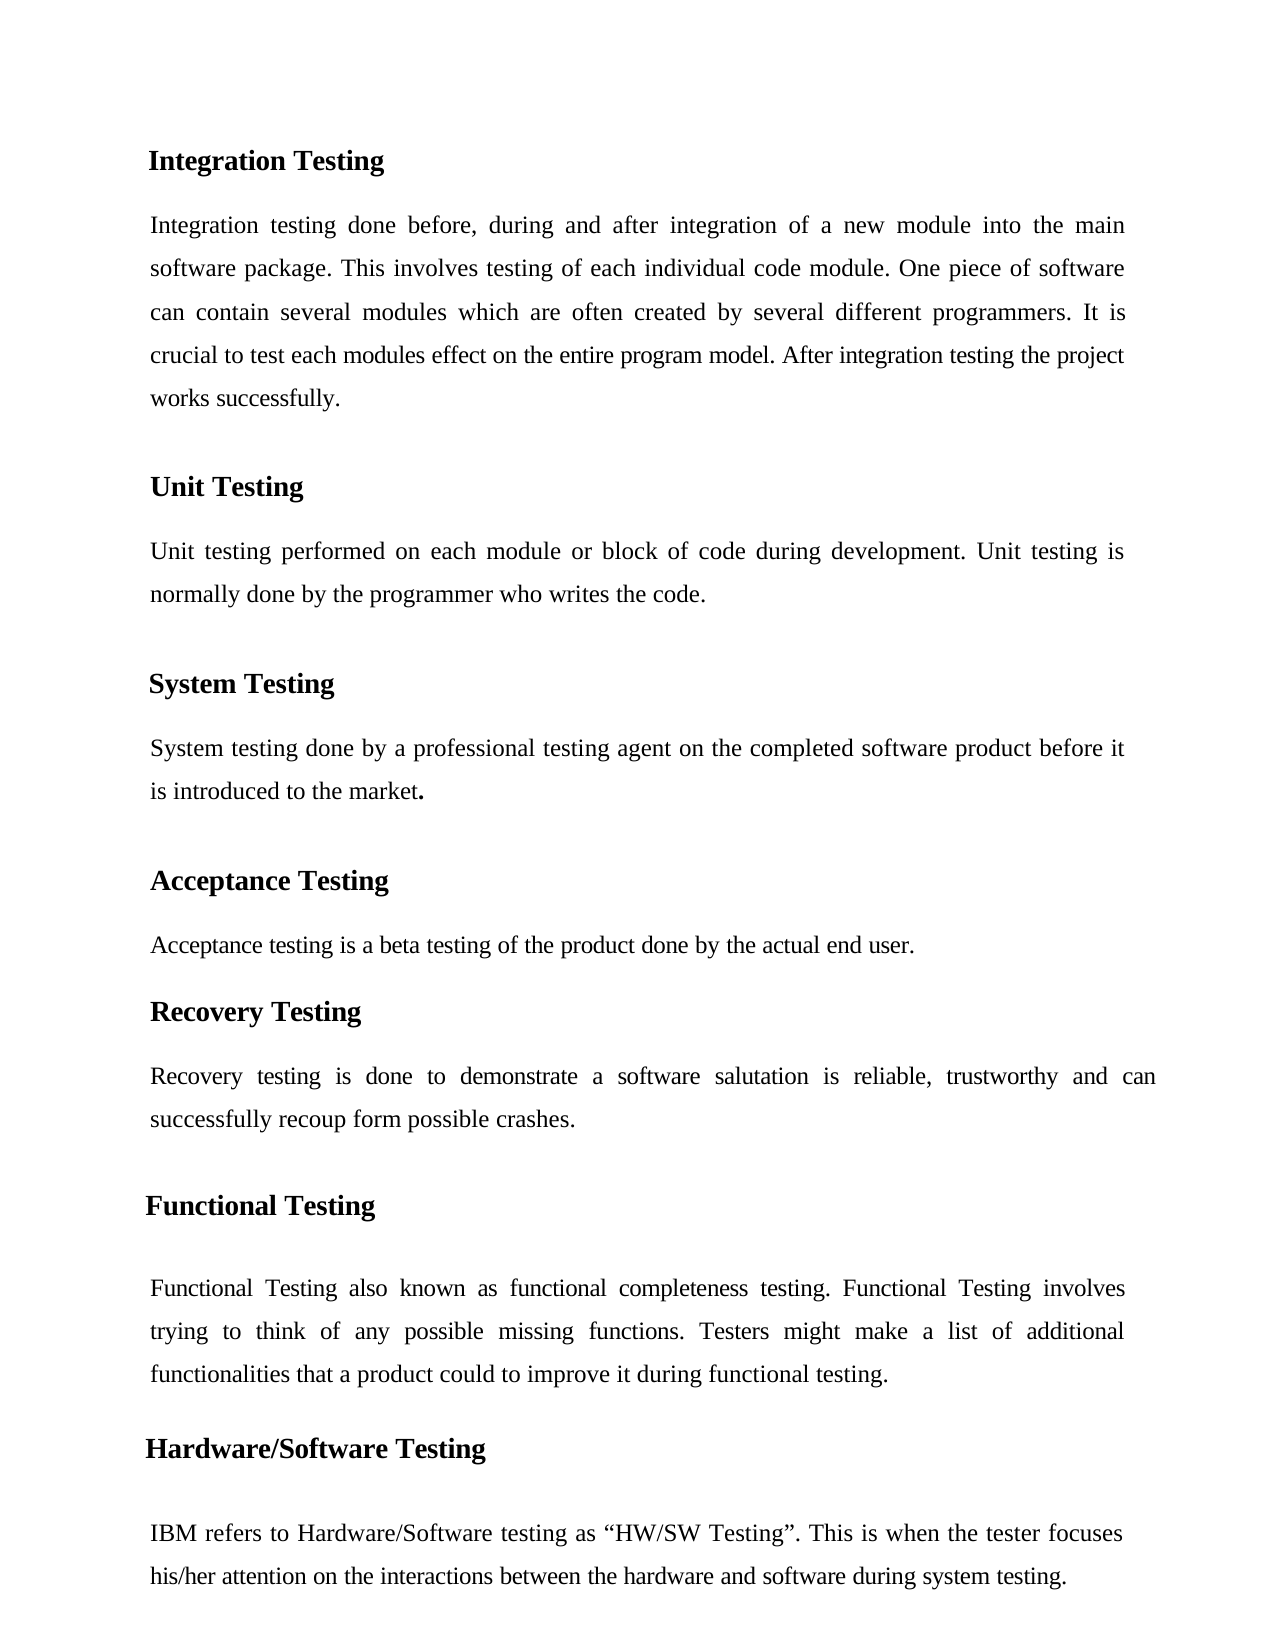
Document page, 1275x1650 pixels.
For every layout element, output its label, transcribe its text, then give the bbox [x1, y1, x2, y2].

text Functional Testing also known as functional completeness testing. Functional Testing involves trying to think of any possible missing functions. Testers might make a list of additional functionalities that a product could to improve it during functional testing. [150, 1273, 1126, 1388]
text System testing done by a professional testing agent on the completed software product before it is introduced to the market. [150, 733, 1126, 805]
text Unit testing performed on each module or block of code during development. Unit testing is normally done by the programmer who writes the code. [150, 536, 1125, 608]
subtitle Functional Testing [127, 1188, 1200, 1222]
subtitle Integration Testing [127, 143, 1200, 177]
subtitle Acceptance Testing [150, 863, 1200, 897]
subtitle Hardware/Software Testing [127, 1431, 1200, 1464]
subtitle System Testing [127, 666, 1200, 700]
text Acceptance testing is a beta testing of the product done by the actual end user. [150, 930, 1200, 959]
subtitle Recovery Testing [150, 994, 1200, 1027]
text Integration testing done before, during and after integration of a new module into the main software package. This involves testing of each individual code module. One piece of software can contain several modules which are often created by several different programmers. It is crucial to test each modules effect on the entire program model. After integration testing the project works successfully. [150, 210, 1126, 412]
text IBM refers to Hardware/Software testing as “HW/SW Testing”. This is when the tester focuses his/her attention on the interactions between the hardware and software during system testing. [150, 1518, 1125, 1590]
text Recovery testing is done to demonstrate a software salutation is reliable, trustworthy and can successfully recoup form possible crashes. [150, 1061, 1156, 1133]
subtitle Unit Testing [150, 469, 1200, 503]
